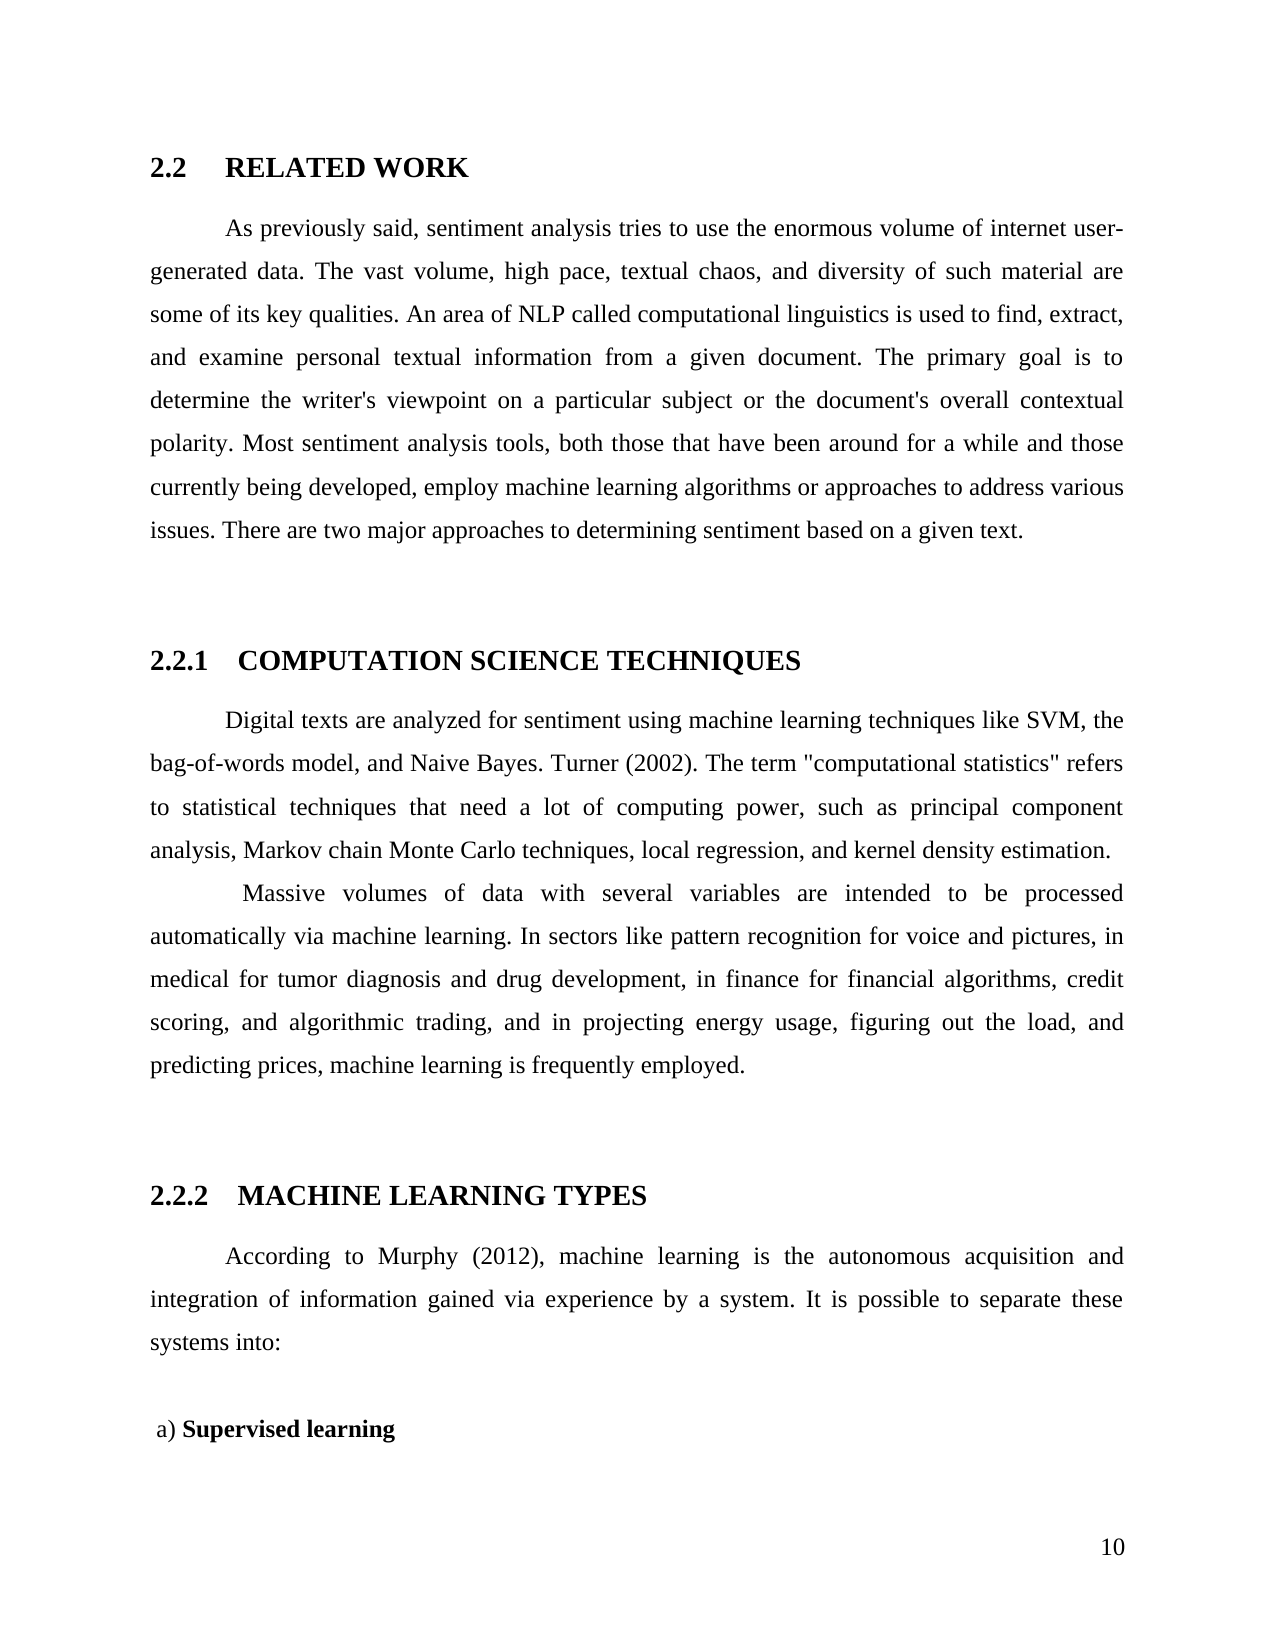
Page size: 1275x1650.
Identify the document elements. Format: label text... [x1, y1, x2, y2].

text Massive volumes of data with several variables are intended to be processed automatically via machine learning. In sectors like pattern recognition for voice and pictures, in medical for tumor diagnosis and drug development, in finance for financial algorithms, credit scoring, and algorithmic trading, and in projecting energy usage, figuring out the load, and predicting prices, machine learning is frequently employed. [150, 878, 1125, 1079]
subtitle 2.2.2 MACHINE LEARNING TYPES [150, 1178, 1125, 1212]
text As previously said, sentiment analysis tries to use the enormous volume of internet user-generated data. The vast volume, high pace, textual chaos, and diversity of such material are some of its key qualities. An area of NLP called computational linguistics is used to find, extract, and examine personal textual information from a given document. The primary goal is to determine the writer's viewpoint on a particular subject or the document's overall contextual polarity. Most sentiment analysis tools, both those that have been around for a while and those currently being developed, employ machine learning algorithms or approaches to address various issues. There are two major approaches to determining sentiment based on a given text. [150, 213, 1125, 543]
subtitle 2.2 RELATED WORK [150, 150, 1125, 183]
text Digital texts are analyzed for sentiment using machine learning techniques like SVM, the bag-of-words model, and Naive Bayes. Turner (2002). The term "computational statistics" refers to statistical techniques that need a lot of computing power, such as principal component analysis, Markov chain Monte Carlo techniques, local regression, and kernel density estimation. [150, 705, 1125, 863]
subtitle 2.2.1 COMPUTATION SCIENCE TECHNIQUES [150, 643, 1125, 676]
text a) Supervised learning [150, 1414, 1125, 1442]
text According to Murphy (2012), machine learning is the autonomous acquisition and integration of information gained via experience by a system. It is possible to separate these systems into: [150, 1241, 1125, 1356]
